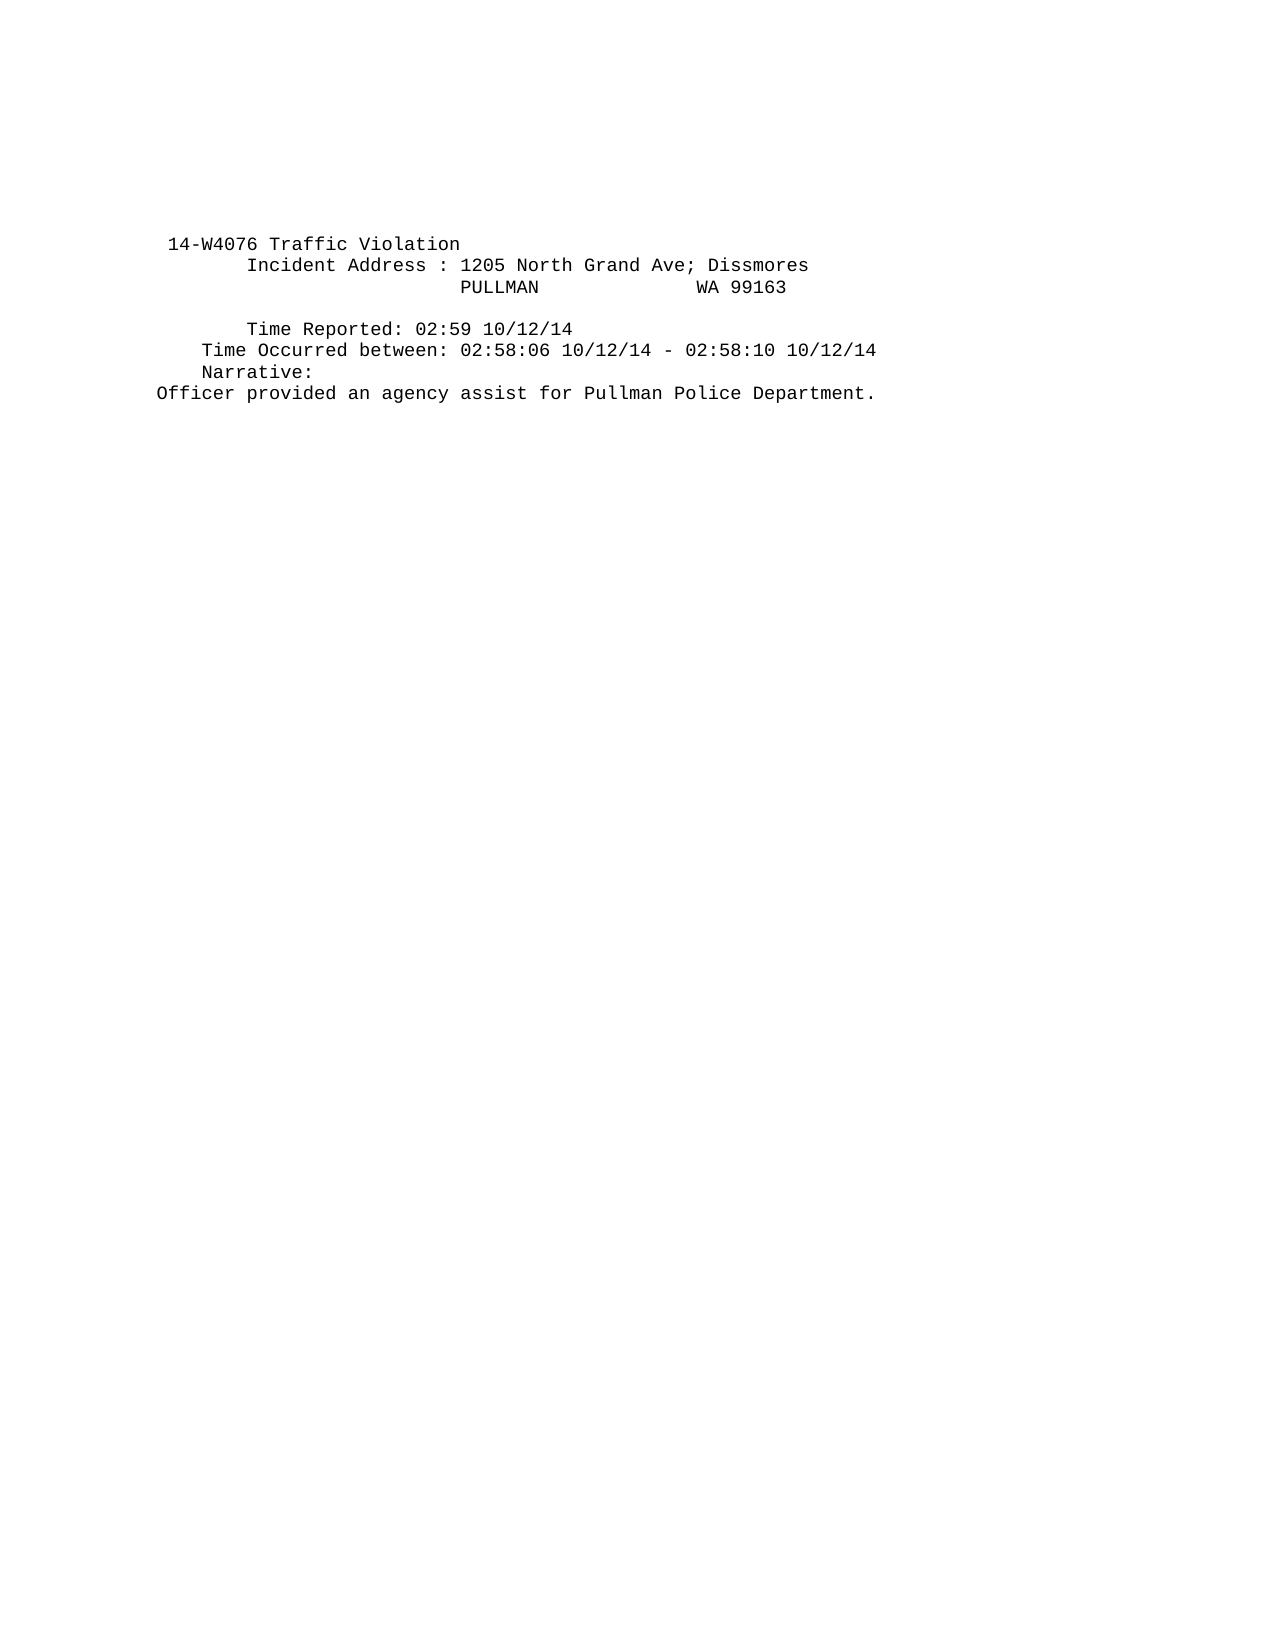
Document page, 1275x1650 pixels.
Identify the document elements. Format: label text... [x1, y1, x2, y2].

text Incident Address : 1205 North Grand Ave; Dissmores [156, 256, 1118, 277]
text 14-W4076 Traffic Violation [156, 235, 1118, 256]
text Time Occurred between: 02:58:06 10/12/14 - 02:58:10 10/12/14 [156, 341, 1118, 362]
text Time Reported: 02:59 10/12/14 [156, 320, 1118, 341]
text Narrative: [156, 362, 1118, 384]
text Officer provided an agency assist for Pullman Police Department. [156, 384, 1118, 405]
text PULLMAN WA 99163 [156, 277, 1118, 299]
